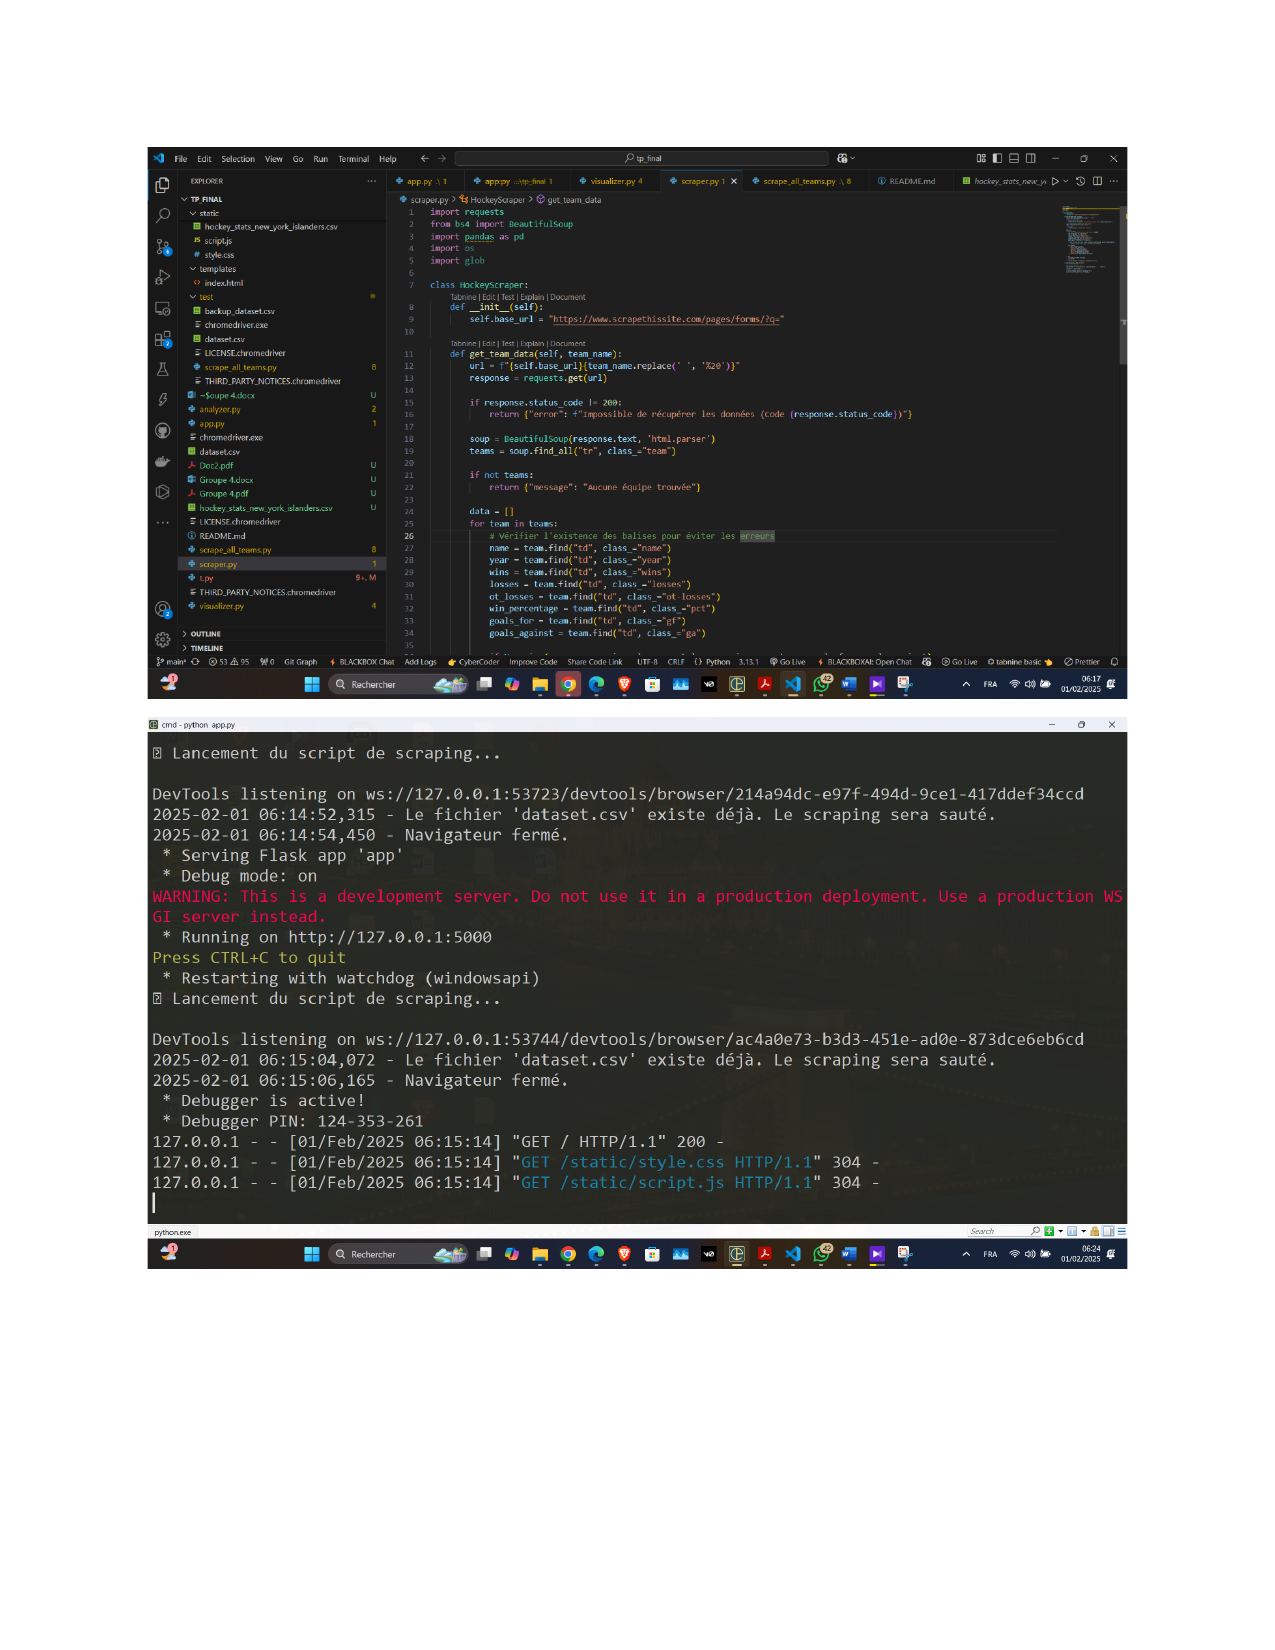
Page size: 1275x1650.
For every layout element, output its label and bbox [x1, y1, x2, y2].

picture [147, 147, 1128, 699]
picture [147, 717, 1128, 1269]
